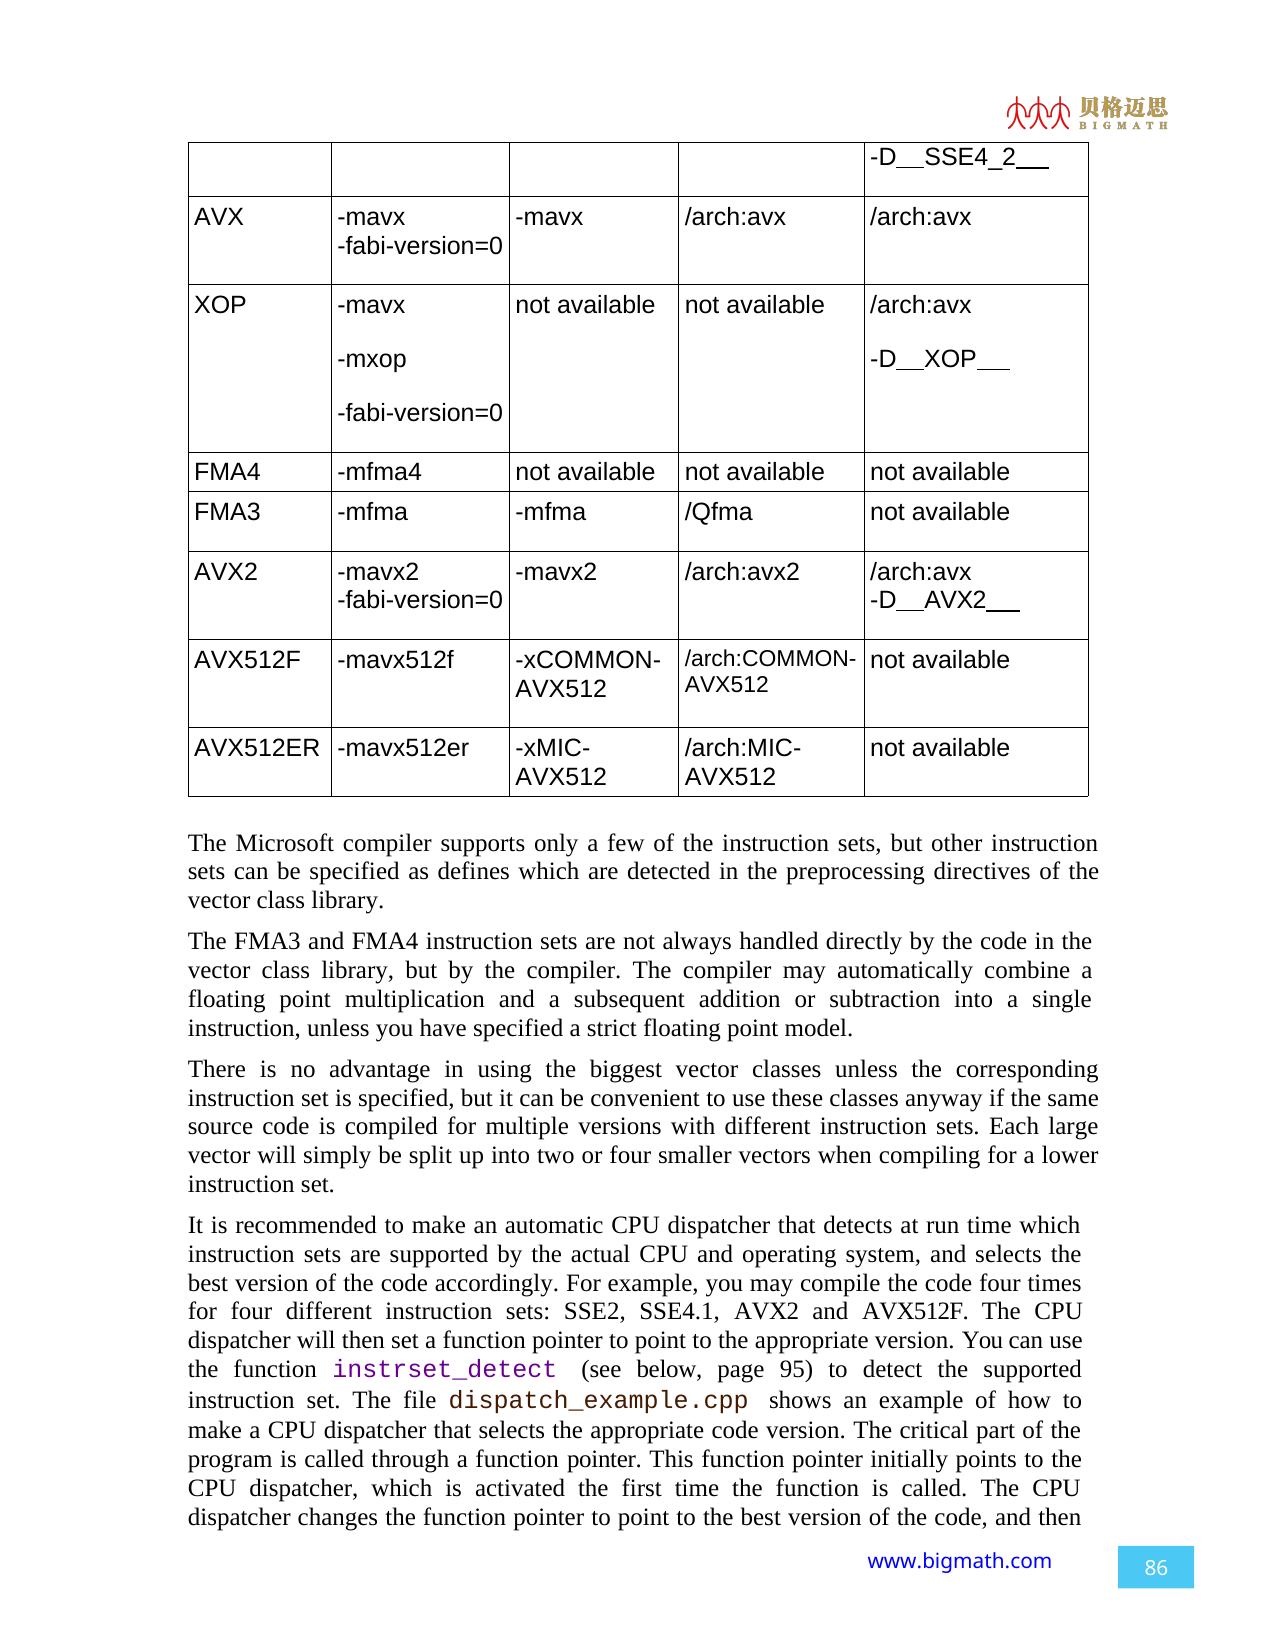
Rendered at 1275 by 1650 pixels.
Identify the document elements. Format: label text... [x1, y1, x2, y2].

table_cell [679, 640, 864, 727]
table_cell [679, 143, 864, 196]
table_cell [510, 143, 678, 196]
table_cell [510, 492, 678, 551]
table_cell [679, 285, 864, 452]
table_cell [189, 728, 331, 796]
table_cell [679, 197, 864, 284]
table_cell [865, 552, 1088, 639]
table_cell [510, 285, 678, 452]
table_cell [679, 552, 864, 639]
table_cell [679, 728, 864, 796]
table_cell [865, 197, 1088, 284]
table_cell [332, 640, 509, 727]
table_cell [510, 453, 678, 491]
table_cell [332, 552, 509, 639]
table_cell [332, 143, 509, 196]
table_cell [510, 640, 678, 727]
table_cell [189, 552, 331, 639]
picture [1004, 88, 1171, 136]
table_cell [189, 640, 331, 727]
text The FMA3 and FMA4 instruction sets are not always handled directly by the code in the vector class library, but by the compiler. The compiler may automatically combine a floating point multiplication and a subsequent addition or subtraction into a single instruction, unless you have specified a strict floating point model. [188, 926, 1093, 1041]
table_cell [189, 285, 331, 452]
text The Microsoft compiler supports only a few of the instruction sets, but other instruction sets can be specified as defines which are detected in the preprocessing directives of the vector class library. [188, 828, 1100, 914]
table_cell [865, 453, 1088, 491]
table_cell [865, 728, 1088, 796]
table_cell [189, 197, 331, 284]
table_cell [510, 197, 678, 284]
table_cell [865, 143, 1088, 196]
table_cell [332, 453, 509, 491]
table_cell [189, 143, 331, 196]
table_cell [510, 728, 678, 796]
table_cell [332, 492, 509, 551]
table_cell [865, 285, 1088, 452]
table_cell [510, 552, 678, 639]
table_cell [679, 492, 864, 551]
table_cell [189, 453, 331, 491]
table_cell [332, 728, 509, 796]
text There is no advantage in using the biggest vector classes unless the corresponding instruction set is specified, but it can be convenient to use these classes anyway if the same source code is compiled for multiple versions with different instruction sets. Each large vector will simply be split up into two or four smaller vectors when compiling for a lower instruction set. [188, 1054, 1100, 1198]
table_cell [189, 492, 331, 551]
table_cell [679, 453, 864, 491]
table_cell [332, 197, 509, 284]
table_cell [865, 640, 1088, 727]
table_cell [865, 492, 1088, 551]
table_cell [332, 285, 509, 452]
